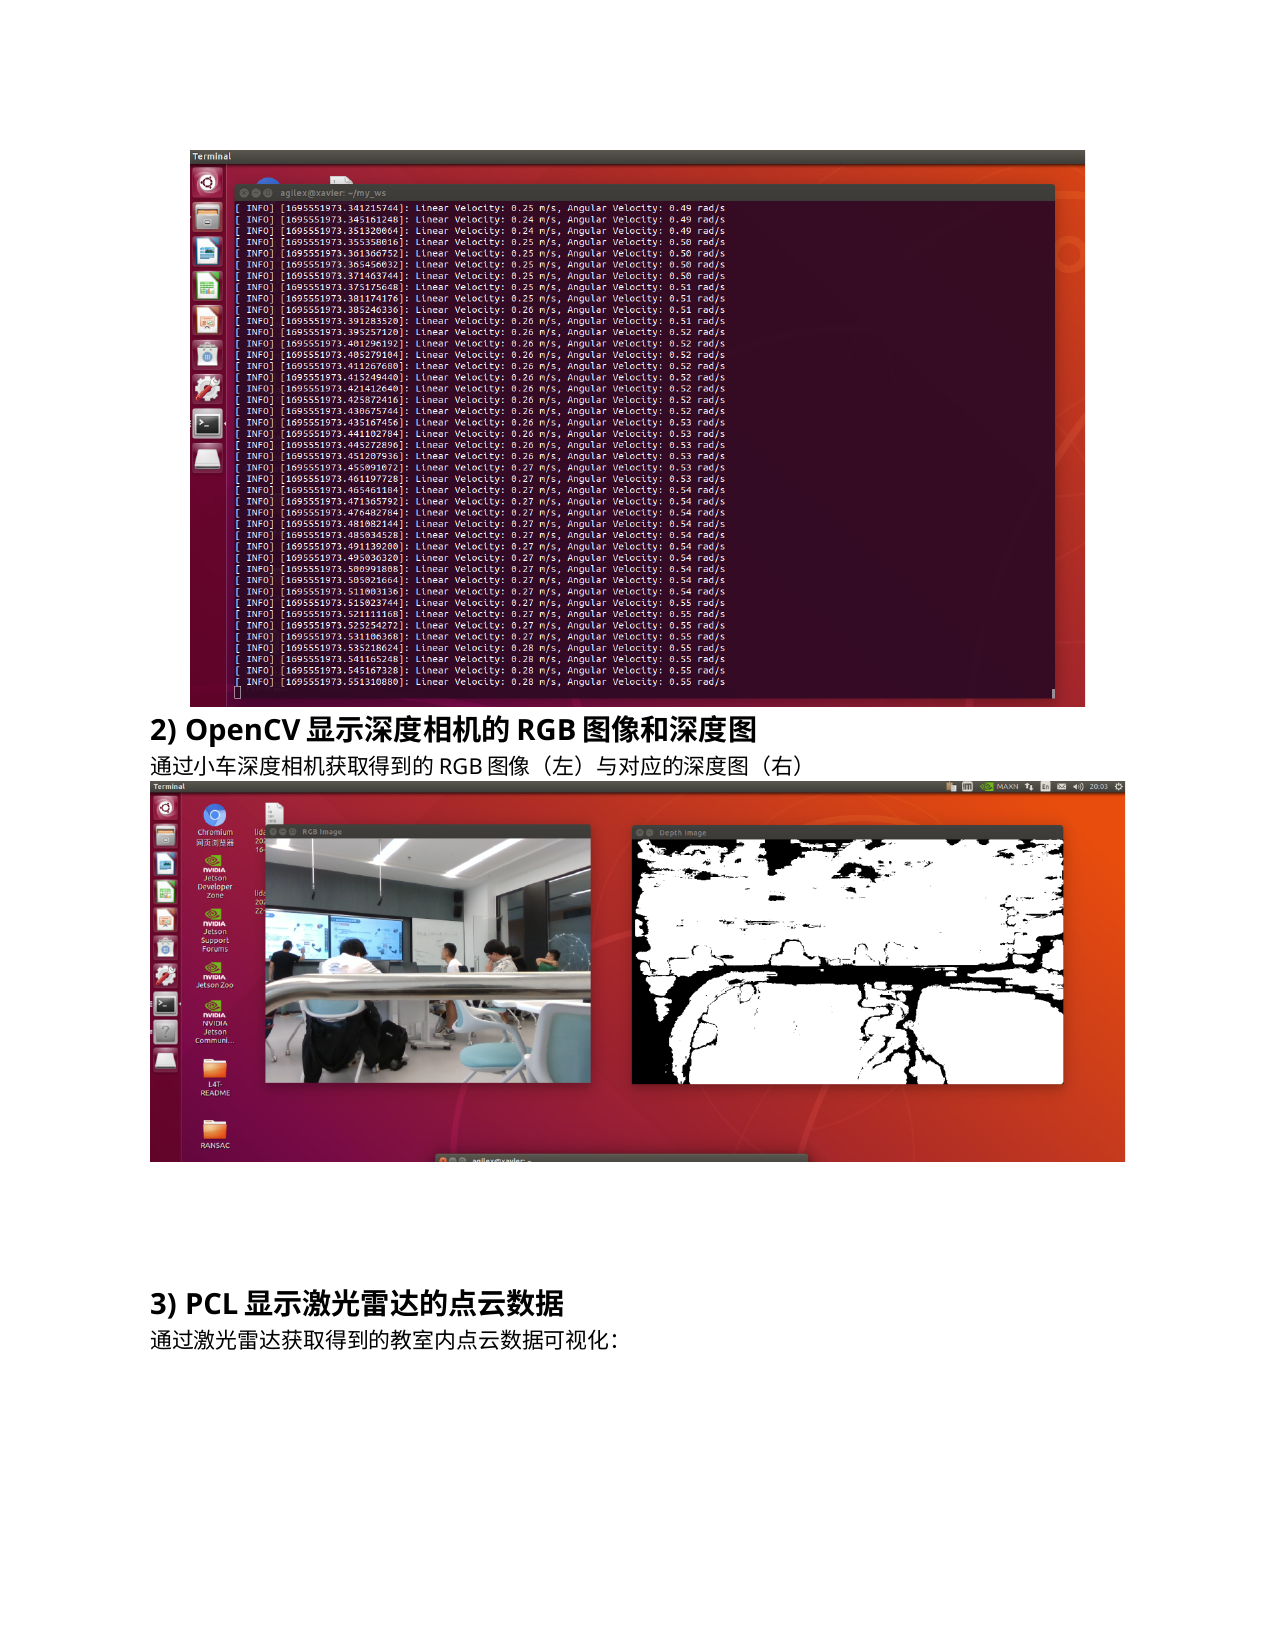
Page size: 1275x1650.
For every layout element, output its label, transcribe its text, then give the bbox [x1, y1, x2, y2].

picture [150, 781, 1125, 1162]
text 2) OpenCV显示深度相机的RGB图像和深度图 [150, 707, 1125, 749]
text 通过小车深度相机获取得到的RGB图像（左）与对应的深度图（右） [150, 749, 1125, 781]
picture [190, 150, 1086, 707]
text 3) PCL显示激光雷达的点云数据 [150, 1280, 1125, 1323]
text 通过激光雷达获取得到的教室内点云数据可视化： [150, 1323, 1125, 1354]
